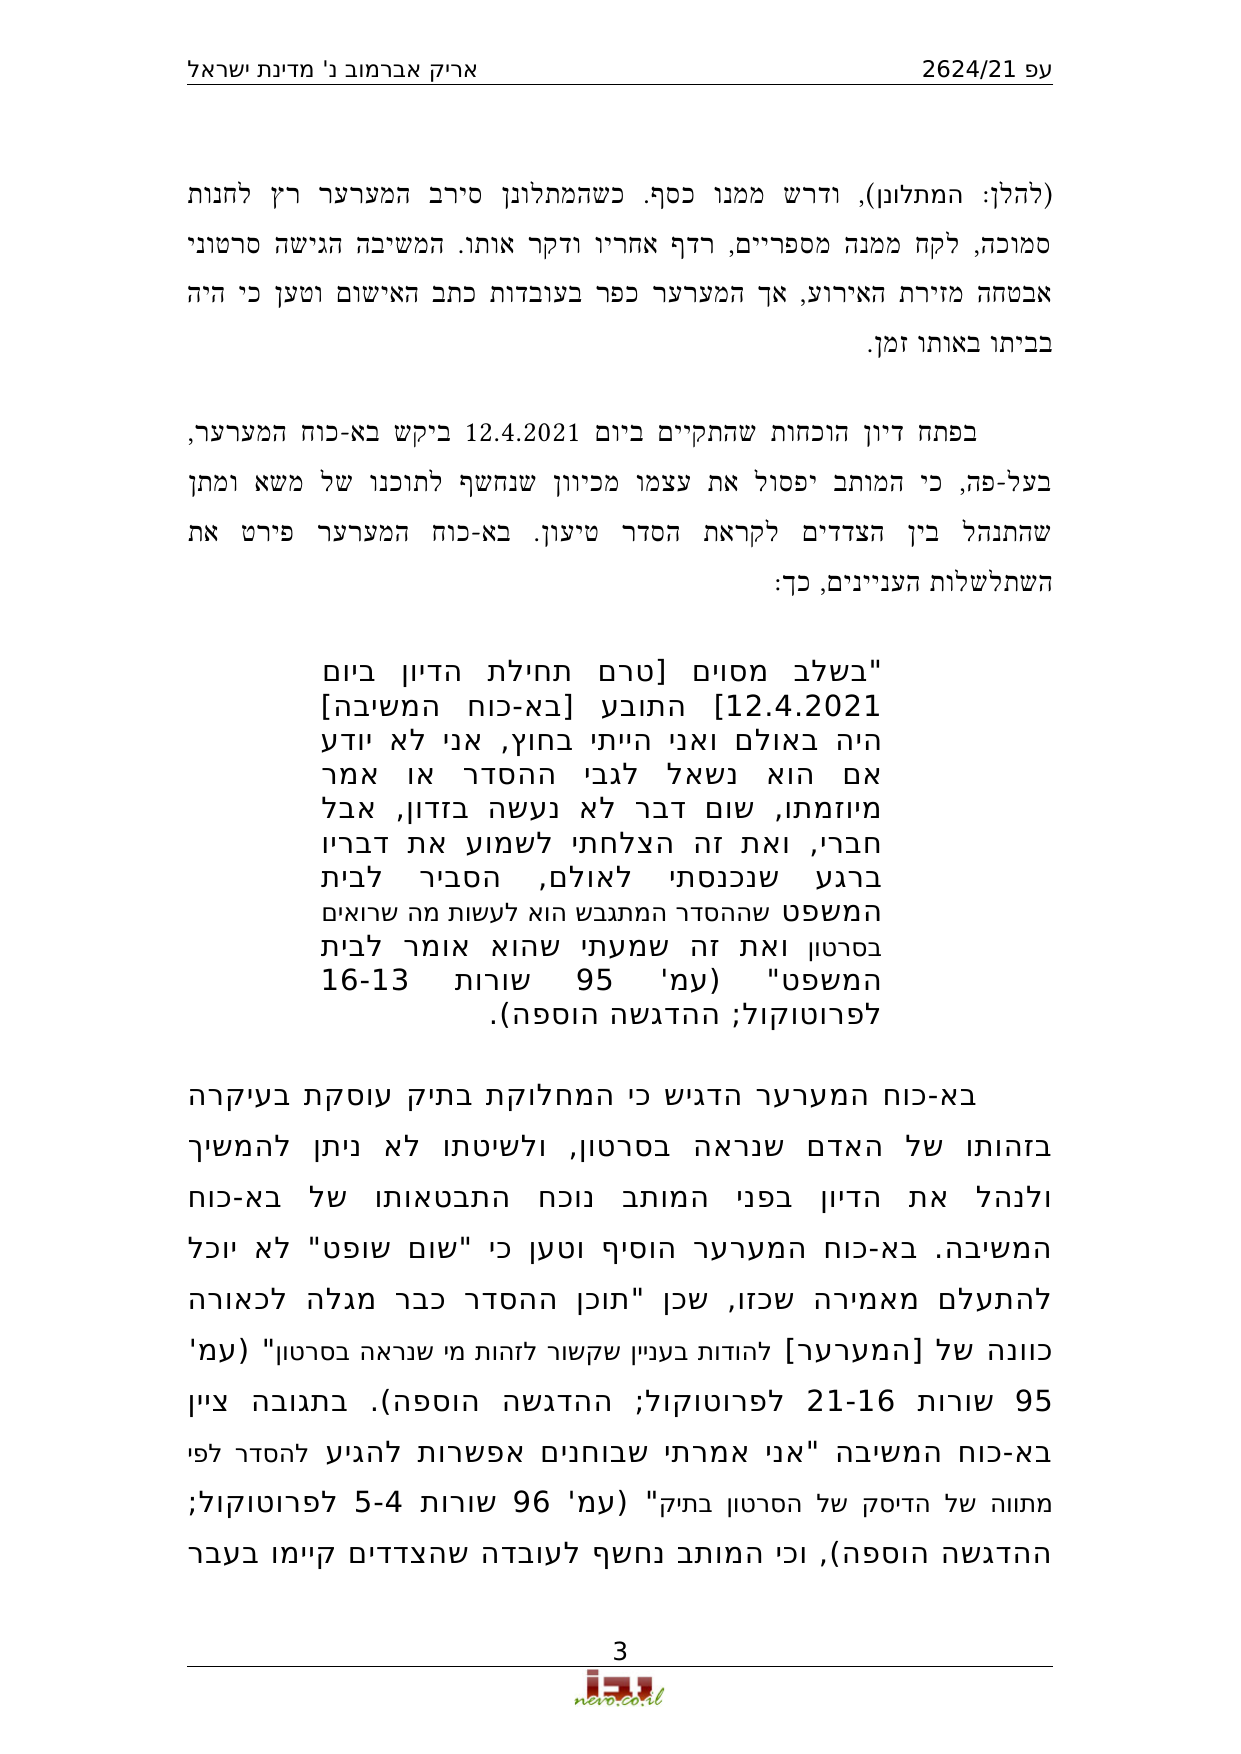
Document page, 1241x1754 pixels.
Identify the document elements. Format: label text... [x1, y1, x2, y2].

text בפתח דיון הוכחות שהתקיים ביום 12.4.2021 ביקש בא-כוח המערער, בעל-פה, כי המותב יפסול את עצמו מכיוון שנחשף לתוכנו של משא ומתן שהתנהל בין הצדדים לקראת הסדר טיעון. בא-כוח המערער פירט את השתלשלות העניינים, כך: [187, 416, 1053, 598]
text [187, 1078, 1053, 1571]
text "בשלב מסוים [טרם תחילת הדיון ביום 12.4.2021] התובע [בא-כוח המשיבה] היה באולם ואני הייתי בחוץ, אני לא יודע אם הוא נשאל לגבי ההסדר או אמר מיוזמתו, שום דבר לא נעשה בזדון, אבל חברי, ואת זה הצלחתי לשמוע את דבריו ברגע שנכנסתי לאולם, הסביר לבית המשפט שההסדר המתגבש הוא לעשות מה שרואים בסרטון ואת זה שמעתי שהוא אומר לבית המשפט" (עמ' 95 שורות 16-13 לפרוטוקול; ההדגשה הוספה). [321, 654, 882, 1031]
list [187, 177, 1053, 360]
picture [574, 1669, 666, 1707]
